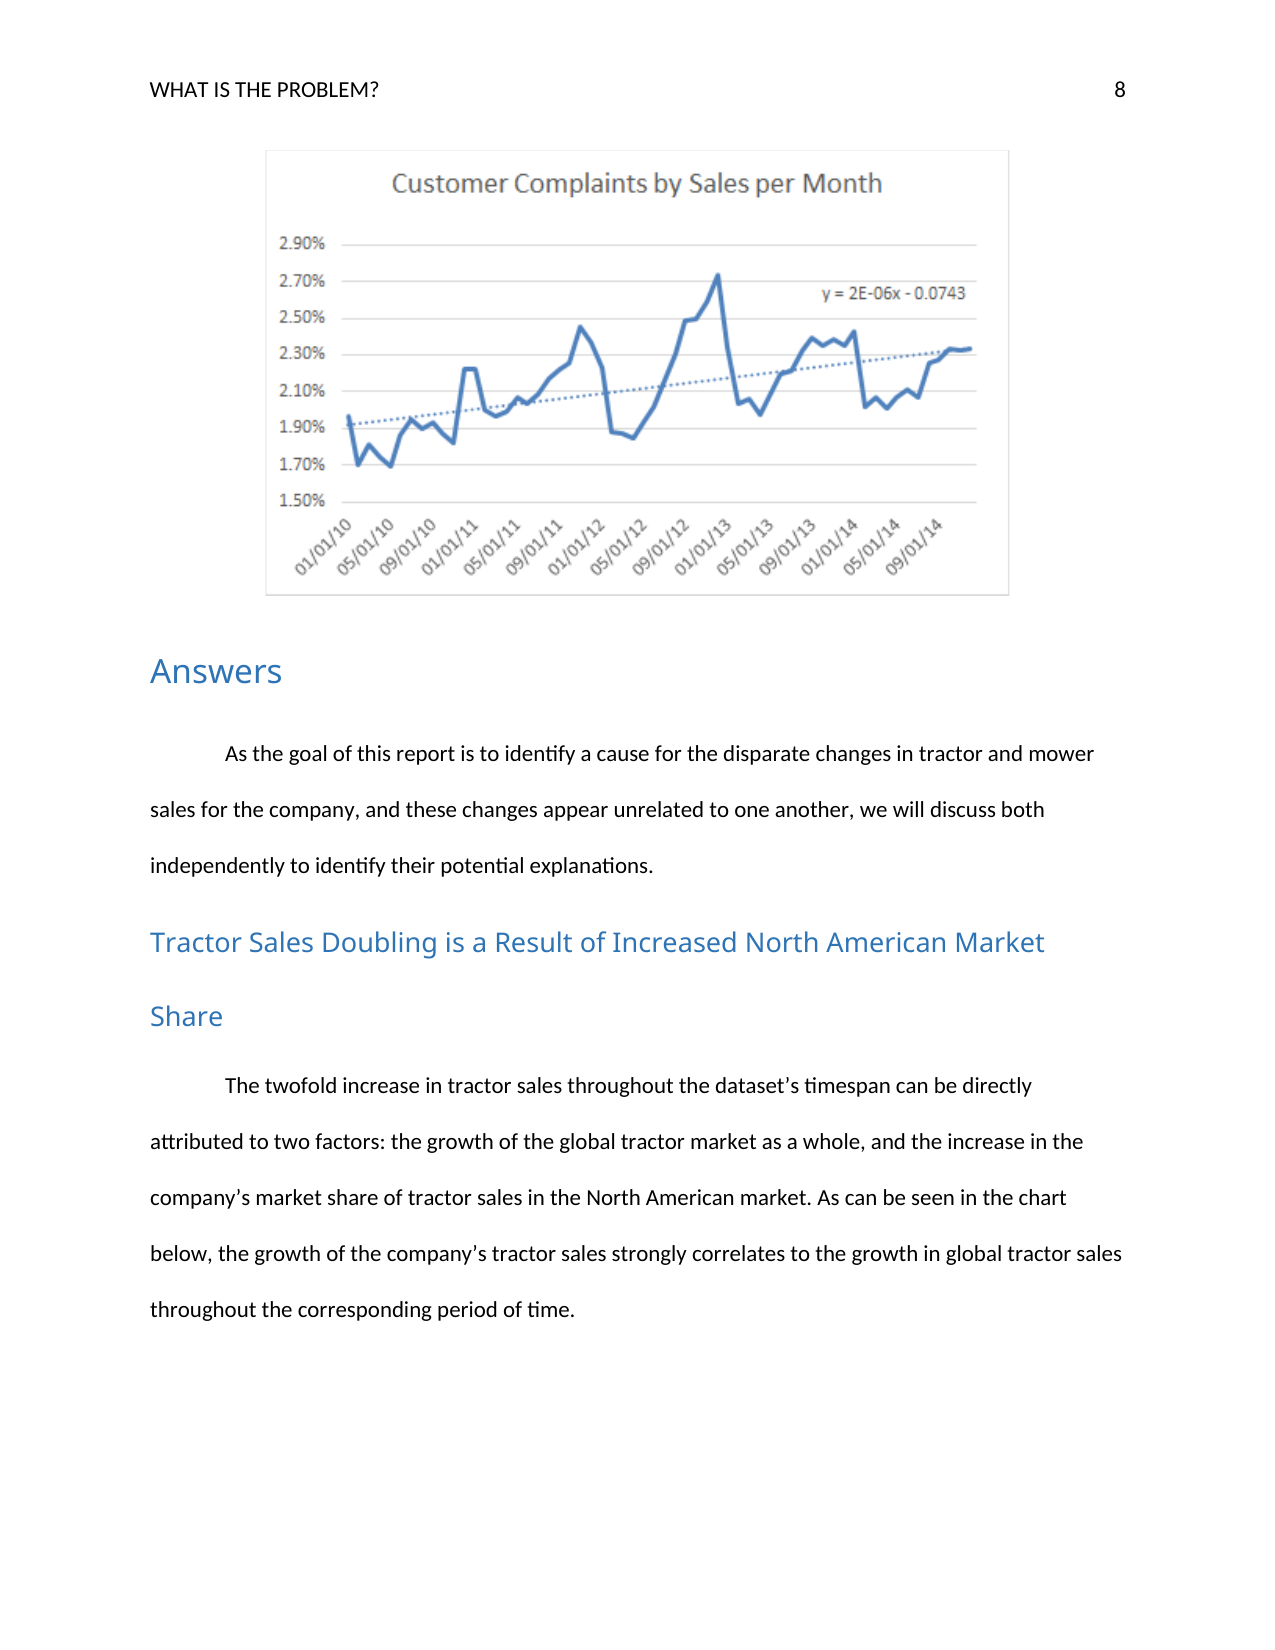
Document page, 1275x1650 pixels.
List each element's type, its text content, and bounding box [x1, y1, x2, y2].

text The twofold increase in tractor sales throughout the dataset’s timespan can be directly attributed to two factors: the growth of the global tractor market as a whole, and the increase in the company’s market share of tractor sales in the North American market. As can be seen in the chart below, the growth of the company’s tractor sales strongly correlates to the growth in global tractor sales throughout the corresponding period of time. [150, 1071, 1125, 1324]
text As the goal of this report is to identify a cause for the disparate changes in tractor and mower sales for the company, and these changes appear unrelated to one another, we will discuss both independently to identify their potential explanations. [150, 739, 1125, 879]
subtitle Answers [150, 648, 1125, 694]
subtitle Tractor Sales Doubling is a Result of Increased North American Market Share [150, 924, 1125, 1034]
